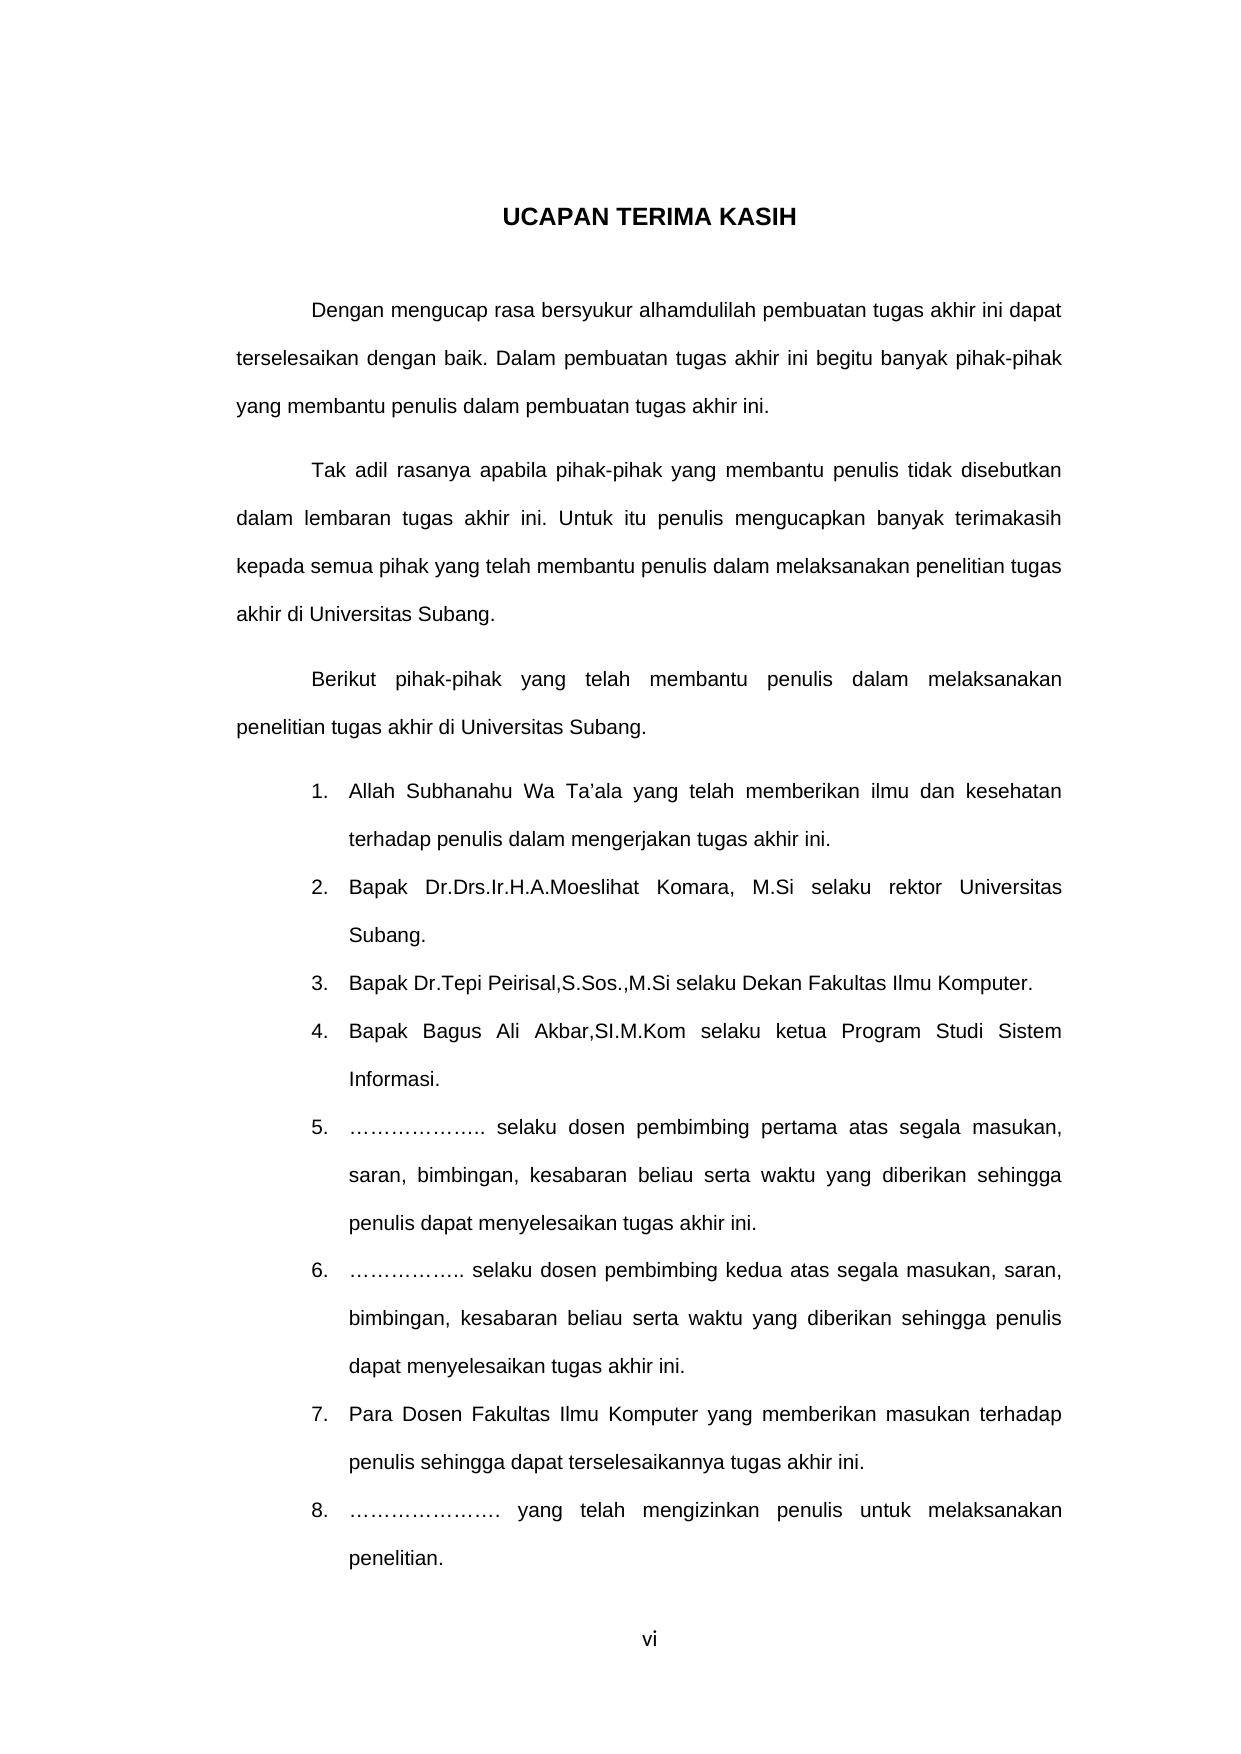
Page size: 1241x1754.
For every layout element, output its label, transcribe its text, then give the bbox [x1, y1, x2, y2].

list Para Dosen Fakultas Ilmu Komputer yang memberikan masukan terhadap penulis sehingga dapat terselesaikannya tugas akhir ini. [311, 1402, 1063, 1474]
text Dengan mengucap rasa bersyukur alhamdulilah pembuatan tugas akhir ini dapat terselesaikan dengan baik. Dalam pembuatan tugas akhir ini begitu banyak pihak-pihak yang membantu penulis dalam pembuatan tugas akhir ini. [236, 298, 1063, 418]
list …………………. yang telah mengizinkan penulis untuk melaksanakan penelitian. [311, 1498, 1063, 1570]
list ……………….. selaku dosen pembimbing pertama atas segala masukan, saran, bimbingan, kesabaran beliau serta waktu yang diberikan sehingga penulis dapat menyelesaikan tugas akhir ini. [311, 1114, 1063, 1234]
subtitle UCAPAN TERIMA KASIH [236, 202, 1063, 231]
text Tak adil rasanya apabila pihak-pihak yang membantu penulis tidak disebutkan dalam lembaran tugas akhir ini. Untuk itu penulis mengucapkan banyak terimakasih kepada semua pihak yang telah membantu penulis dalam melaksanakan penelitian tugas akhir di Universitas Subang. [236, 458, 1063, 626]
list …………….. selaku dosen pembimbing kedua atas segala masukan, saran, bimbingan, kesabaran beliau serta waktu yang diberikan sehingga penulis dapat menyelesaikan tugas akhir ini. [311, 1258, 1063, 1378]
list Bapak Dr.Drs.Ir.H.A.Moeslihat Komara, M.Si selaku rektor Universitas Subang. [311, 875, 1063, 947]
text Berikut pihak-pihak yang telah membantu penulis dalam melaksanakan penelitian tugas akhir di Universitas Subang. [236, 667, 1063, 738]
list Bapak Dr.Tepi Peirisal,S.Sos.,M.Si selaku Dekan Fakultas Ilmu Komputer. [311, 971, 1063, 995]
list Allah Subhanahu Wa Ta’ala yang telah memberikan ilmu dan kesehatan terhadap penulis dalam mengerjakan tugas akhir ini. [311, 779, 1063, 851]
list Bapak Bagus Ali Akbar,SI.M.Kom selaku ketua Program Studi Sistem Informasi. [311, 1019, 1063, 1091]
